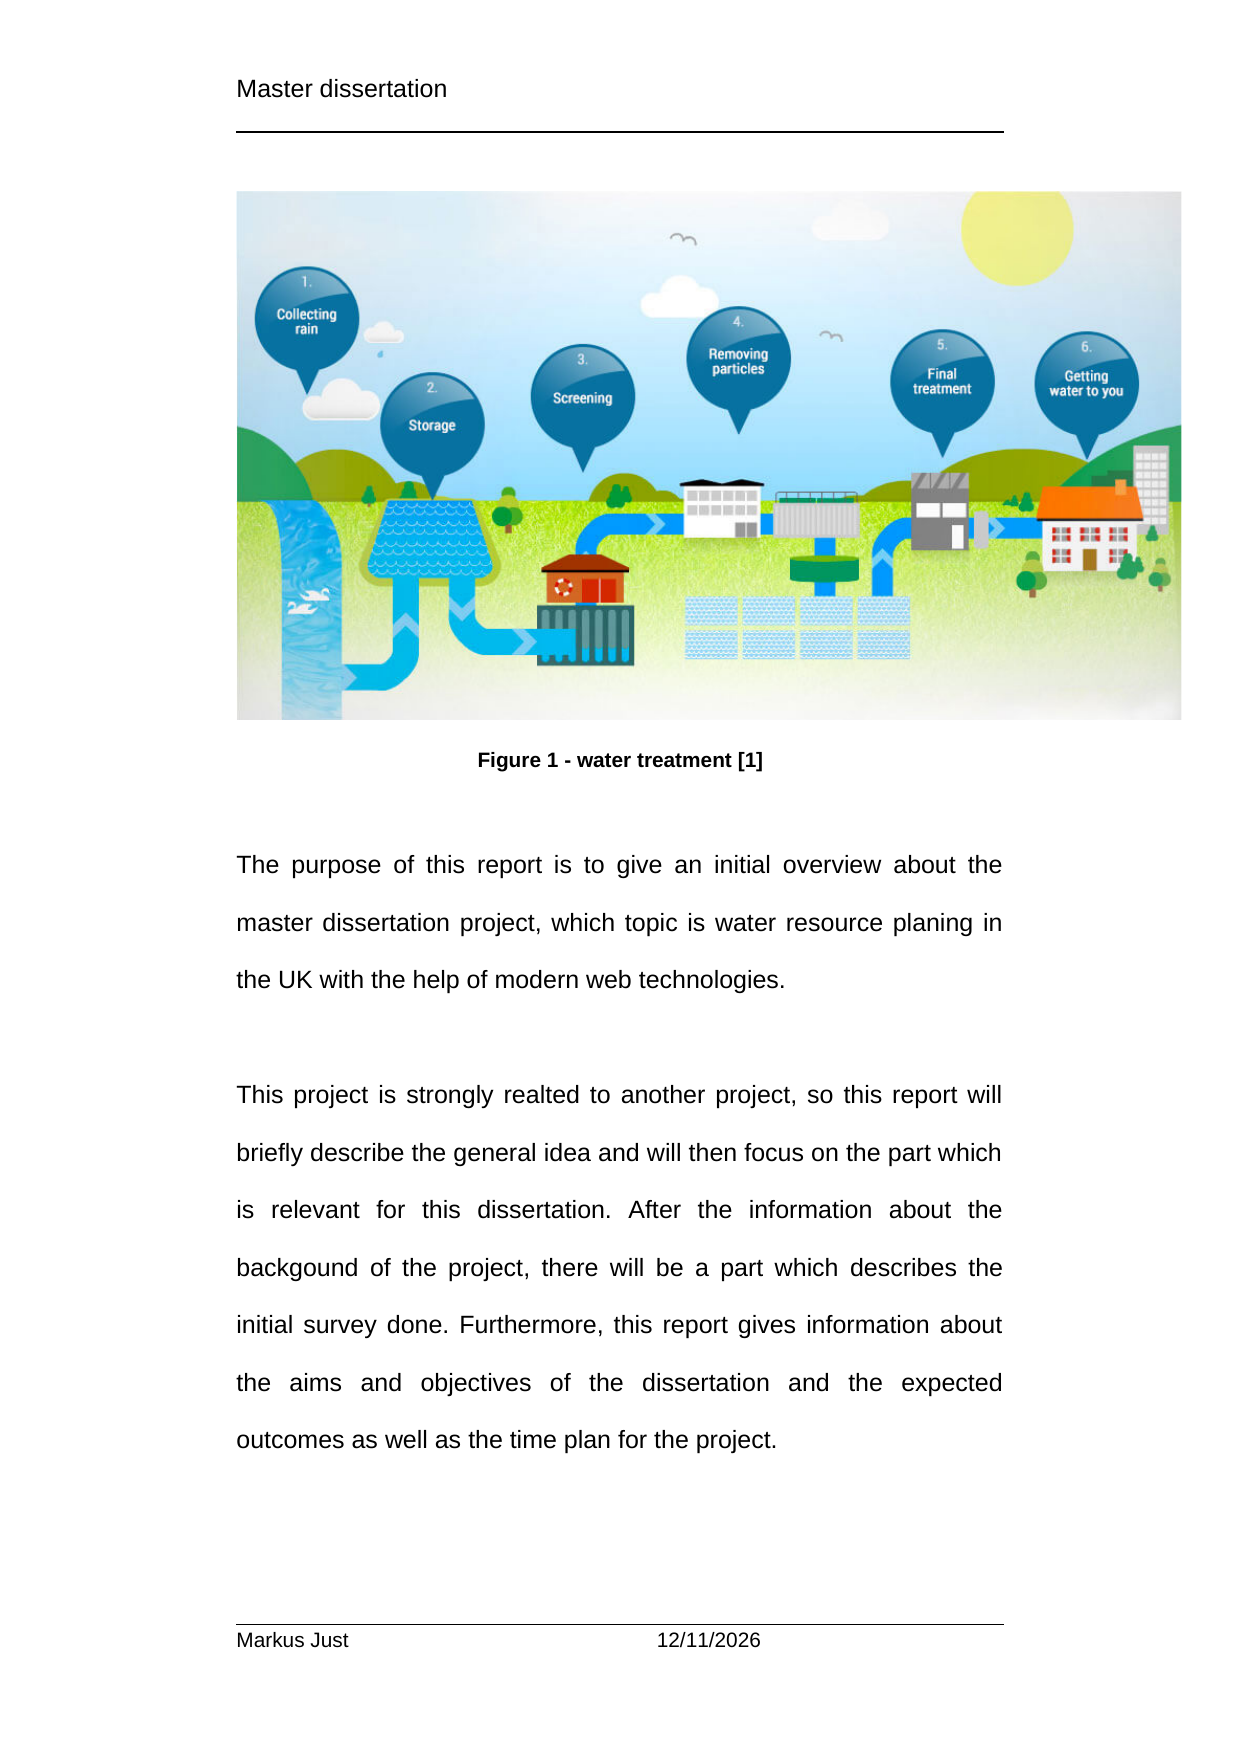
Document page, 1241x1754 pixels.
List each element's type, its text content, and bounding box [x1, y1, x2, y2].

text The purpose of this report is to give an initial overview about the master dissertation project, which topic is water resource planing in the UK with the help of modern web technologies. [236, 850, 1004, 994]
text This project is strongly realted to another project, so this report will briefly describe the general idea and will then focus on the part which is relevant for this dissertation. After the information about the backgound of the project, there will be a part which describes the initial survey done. Furthermore, this report gives information about the aims and objectives of the dissertation and the expected outcomes as well as the time plan for the project. [236, 1080, 1004, 1454]
text Figure 1 - water treatment [236, 748, 1004, 772]
picture [236, 191, 1182, 720]
